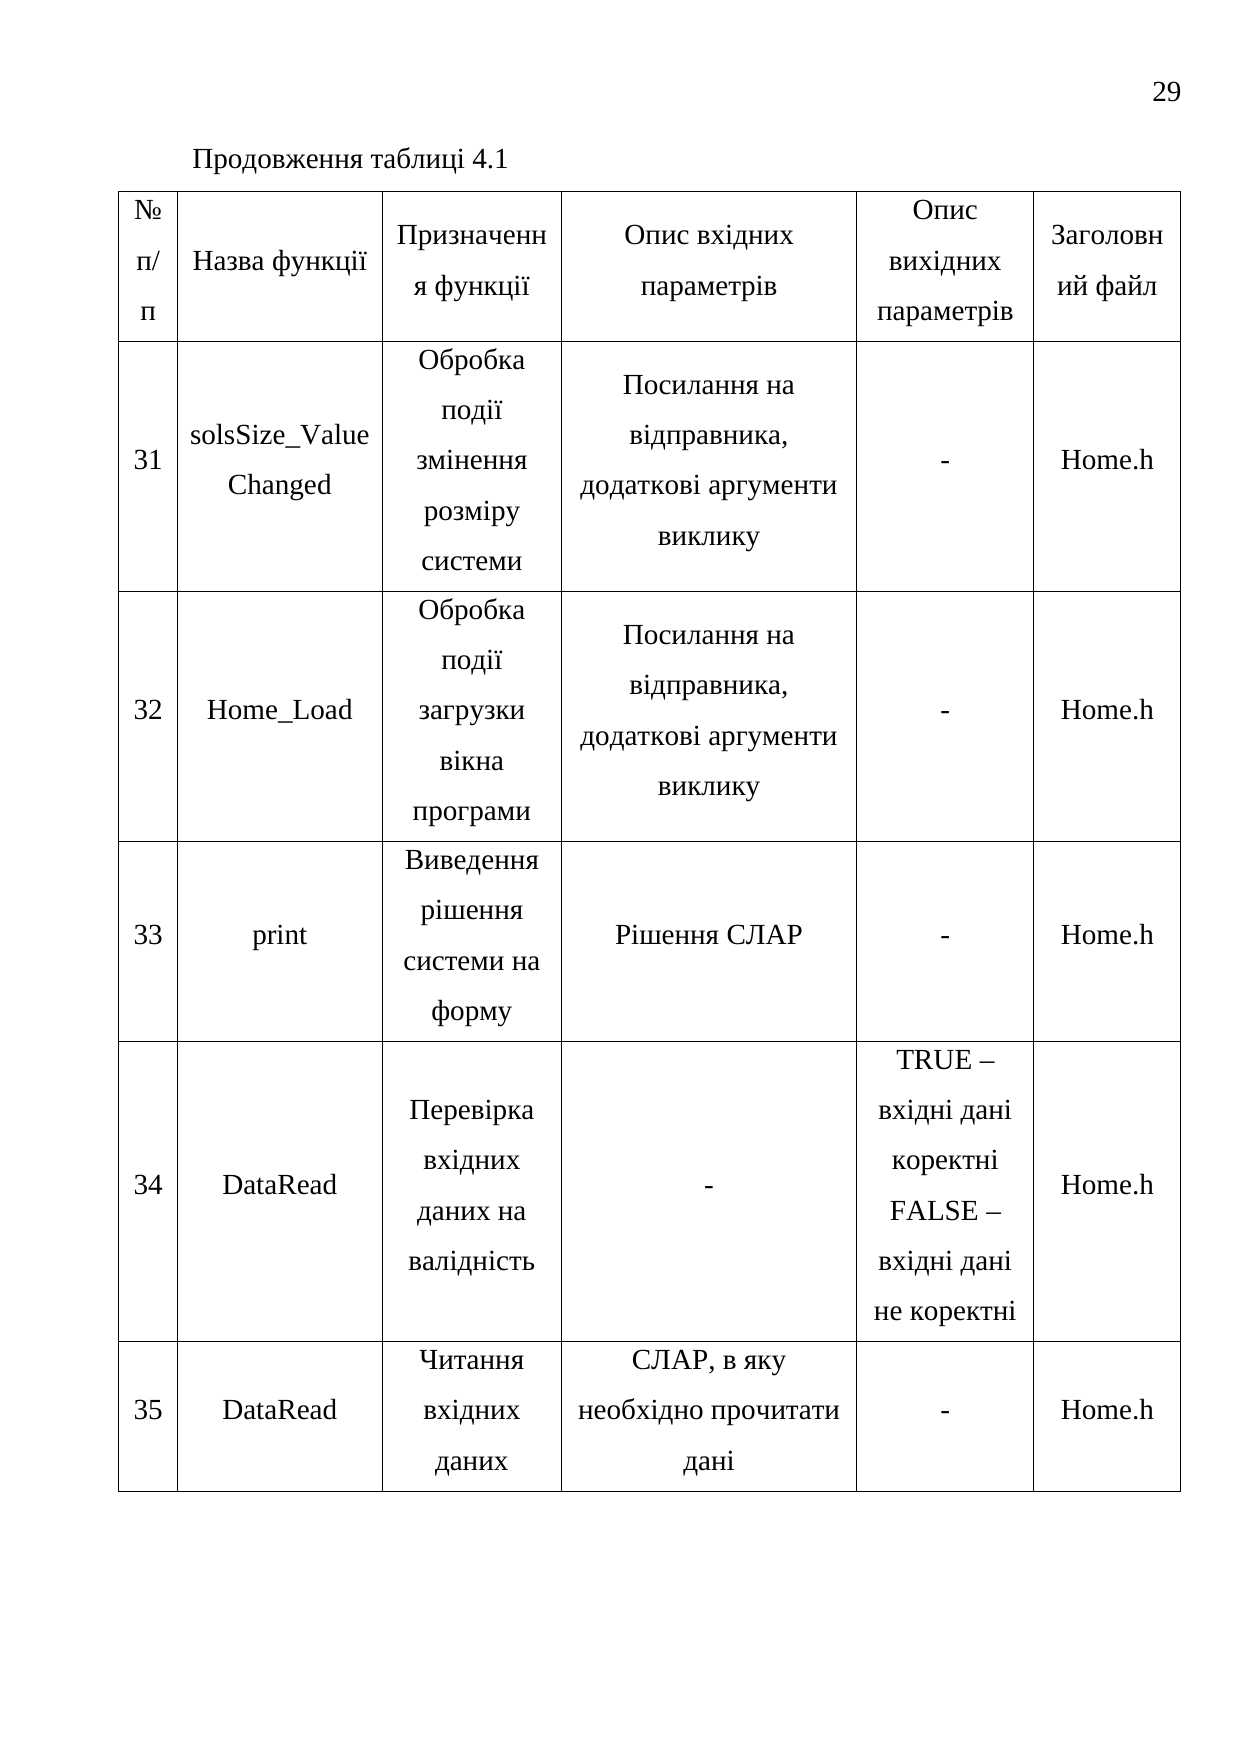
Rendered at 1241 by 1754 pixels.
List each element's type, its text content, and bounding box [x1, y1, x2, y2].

table_cell 33 [119, 842, 177, 1041]
table_cell - [857, 842, 1033, 1041]
table_cell 32 [119, 592, 177, 841]
table_cell print [178, 842, 382, 1041]
table_cell Home.h [1034, 342, 1180, 591]
table_cell solsSize_ValueChanged [178, 342, 382, 591]
table_header Опис вихідних параметрів [857, 192, 1033, 341]
table_cell СЛАР, в яку необхідно прочитати дані [562, 1342, 856, 1491]
table_cell - [857, 592, 1033, 841]
table_cell 34 [119, 1042, 177, 1341]
table_cell Home.h [1034, 842, 1180, 1041]
table_cell DataRead [178, 1342, 382, 1491]
table_cell 35 [119, 1342, 177, 1491]
table_cell Перевірка вхідних даних на валідність [383, 1042, 561, 1341]
table_cell Home_Load [178, 592, 382, 841]
table_cell TRUE – вхідні дані коректні FALSE – вхідні дані не коректні [857, 1042, 1033, 1341]
table_cell Обробка події загрузки вікна програми [383, 592, 561, 841]
table_cell Обробка події змінення розміру системи [383, 342, 561, 591]
table_cell Home.h [1034, 592, 1180, 841]
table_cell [562, 342, 856, 591]
table_cell Посилання на відправника, додаткові аргументи виклику [562, 592, 856, 841]
table_cell Читання вхідних даних [383, 1342, 561, 1491]
table_header Призначення функції [383, 192, 561, 341]
table_header Назва функції [178, 192, 382, 341]
table_cell - [857, 1342, 1033, 1491]
table_cell - [857, 342, 1033, 591]
table_cell Home.h [1034, 1042, 1180, 1341]
table_header № п/п [119, 192, 177, 341]
text Продовження таблиці 4.1 [118, 141, 1181, 174]
table_cell Home.h [1034, 1342, 1180, 1491]
table_cell 31 [119, 342, 177, 591]
table_header Заголовний файл [1034, 192, 1180, 341]
table_cell Рішення СЛАР [562, 842, 856, 1041]
table_cell DataRead [178, 1042, 382, 1341]
table_header Опис вхідних параметрів [562, 192, 856, 341]
table_cell - [562, 1042, 856, 1341]
table_cell Виведення рішення системи на форму [383, 842, 561, 1041]
